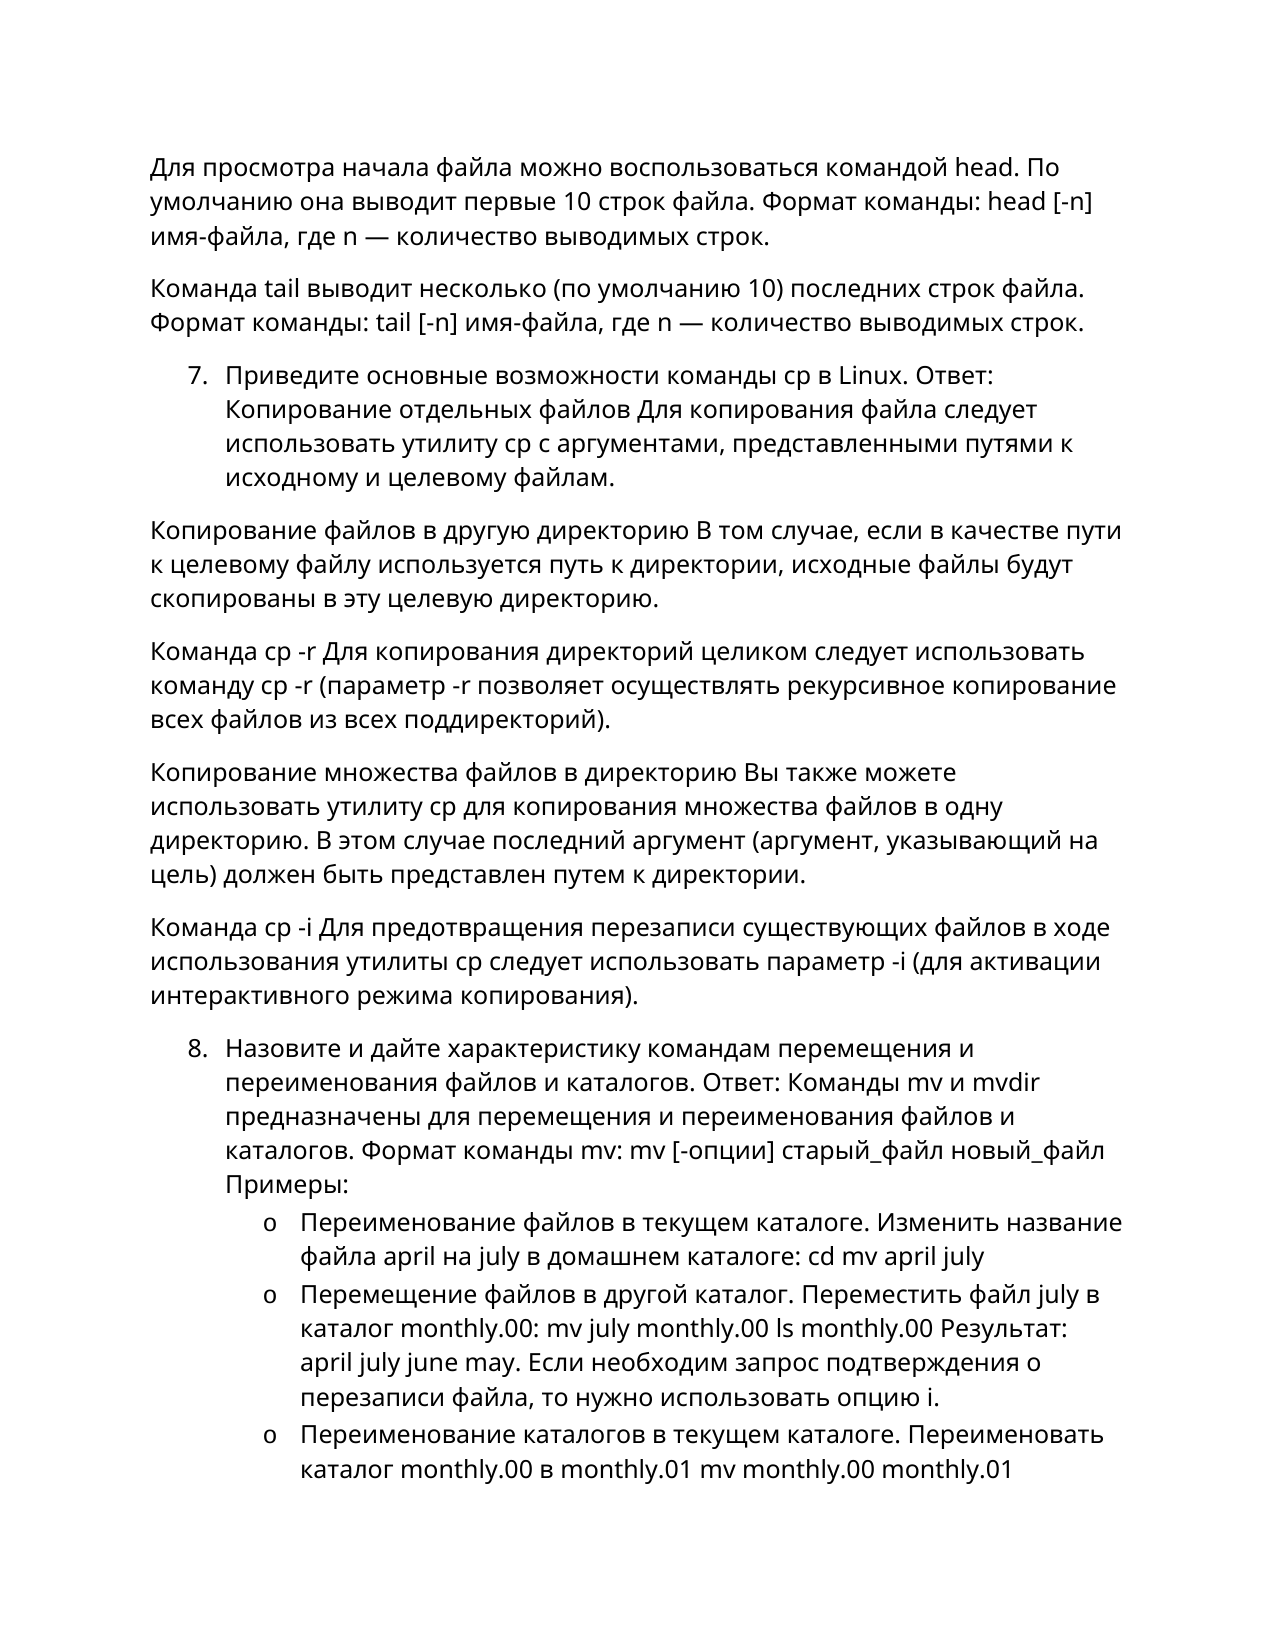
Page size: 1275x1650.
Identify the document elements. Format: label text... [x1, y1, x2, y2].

text Копирование файлов в другую директорию В том случае, если в качестве пути к целевому файлу используется путь к директории, исходные файлы будут скопированы в эту целевую директорию. [150, 513, 1125, 615]
text Копирование множества файлов в директорию Вы также можете использовать утилиту cp для копирования множества файлов в одну директорию. В этом случае последний аргумент (аргумент, указывающий на цель) должен быть представлен путем к директории. [150, 755, 1125, 891]
list Перемещение файлов в другой каталог. Переместить файл july в каталог monthly.00: mv july monthly.00 ls monthly.00 Результат: april july june may. Если необходим запрос подтверждения о перезаписи файла, то нужно использовать опцию i. [262, 1277, 1125, 1413]
list Приведите основные возможности команды cp в Linux. Ответ: Копирование отдельных файлов Для копирования файла следует использовать утилиту cp с аргументами, представленными путями к исходному и целевому файлам. [187, 358, 1125, 494]
list Назовите и дайте характеристику командам перемещения и переименования файлов и каталогов. Ответ: Команды mv и mvdir предназначены для перемещения и переименования файлов и каталогов. Формат команды mv: mv [-опции] старый_файл новый_файл Примеры: [187, 1031, 1125, 1201]
text Команда cp -r Для копирования директорий целиком следует использовать команду cp -r (параметр -r позволяет осуществлять рекурсивное копирование всех файлов из всех поддиректорий). [150, 634, 1125, 736]
list Переименование файлов в текущем каталоге. Изменить название файла april на july в домашнем каталоге: cd mv april july [262, 1205, 1125, 1273]
list Переименование каталогов в текущем каталоге. Переименовать каталог monthly.00 в monthly.01 mv monthly.00 monthly.01 [262, 1417, 1125, 1485]
text Команда cp -i Для предотвращения перезаписи существующих файлов в ходе использования утилиты cp следует использовать параметр -i (для активации интерактивного режима копирования). [150, 910, 1125, 1012]
text Команда tail выводит несколько (по умолчанию 10) последних строк файла. Формат команды: tail [-n] имя-файла, где n — количество выводимых строк. [150, 271, 1125, 339]
text Для просмотра начала файла можно воспользоваться командой head. По умолчанию она выводит первые 10 строк файла. Формат команды: head [-n] имя-файла, где n — количество выводимых строк. [150, 150, 1125, 252]
